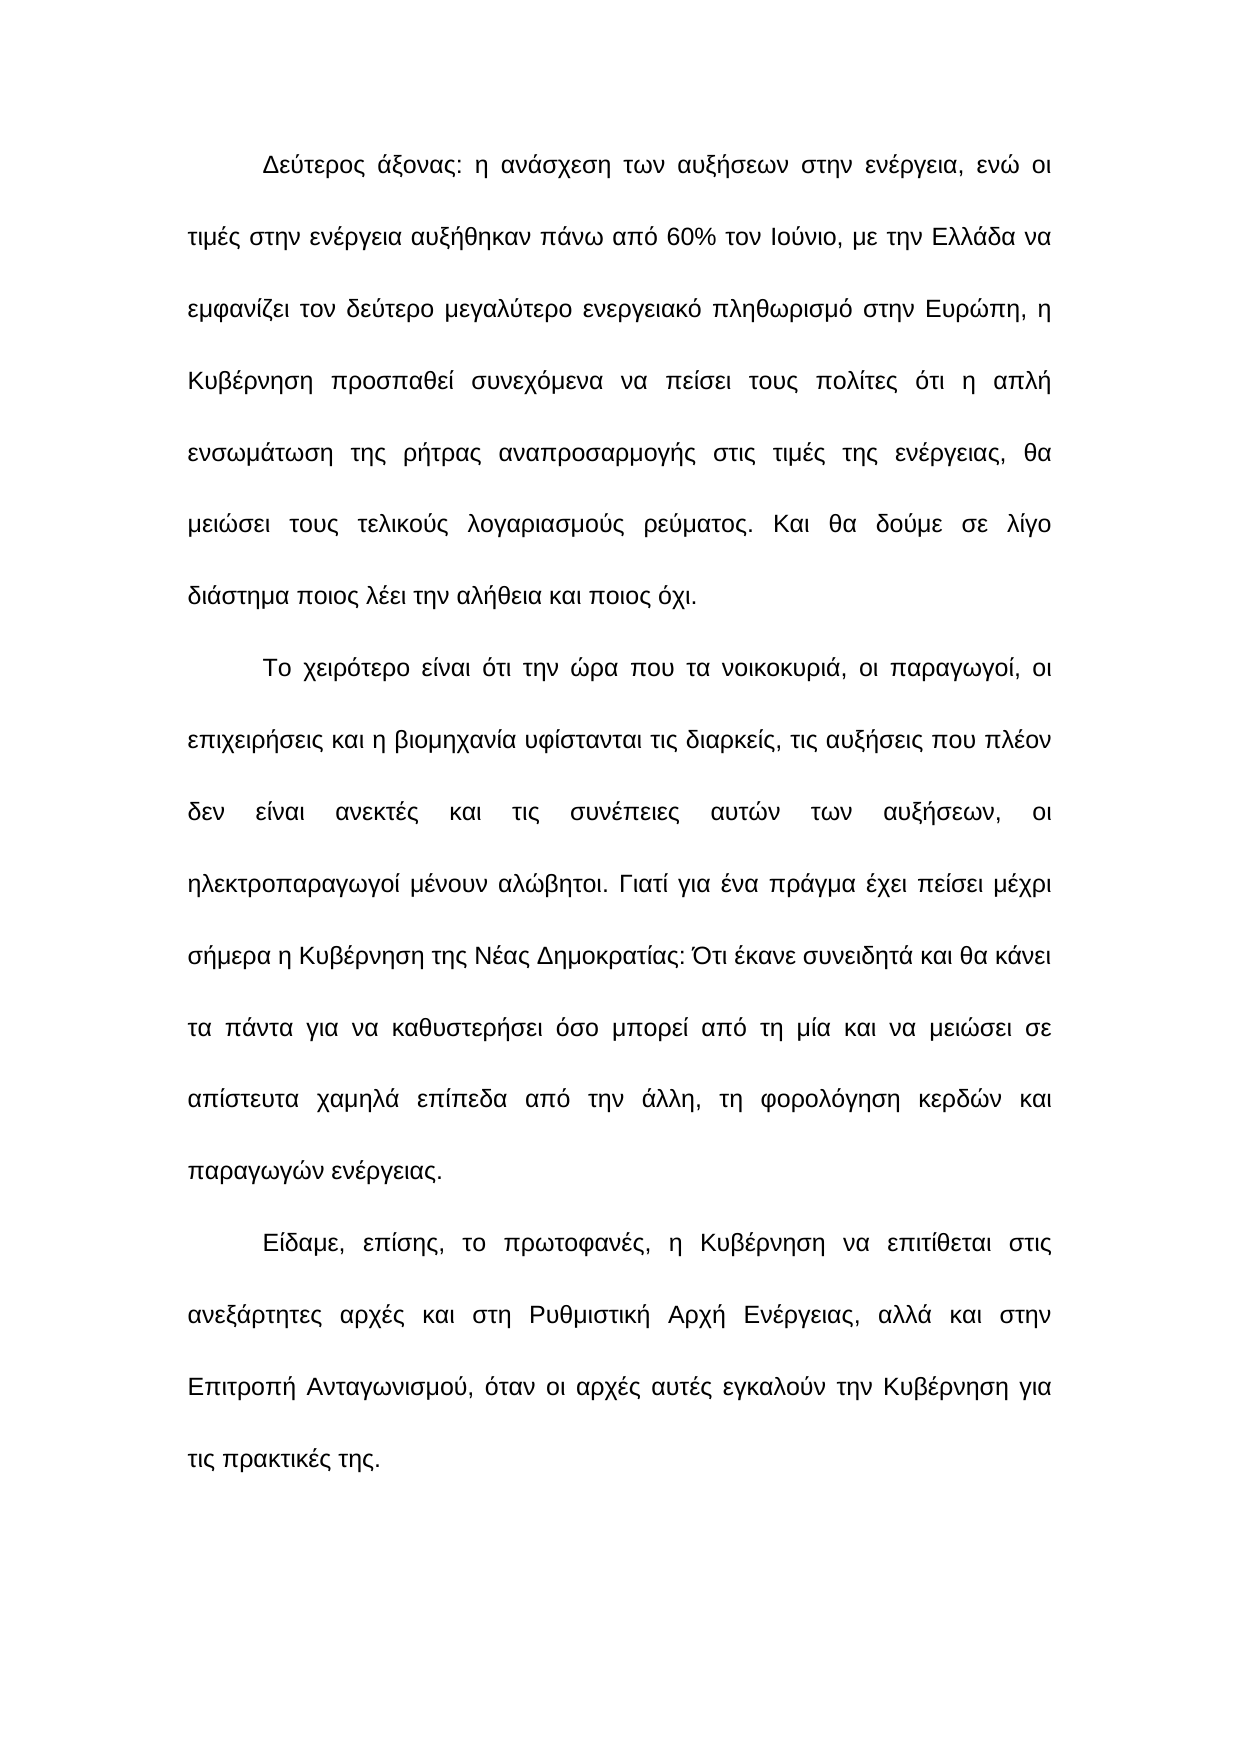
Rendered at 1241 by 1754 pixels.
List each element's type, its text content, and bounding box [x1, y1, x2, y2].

text Το χειρότερο είναι ότι την ώρα που τα νοικοκυριά, οι παραγωγοί, οι επιχειρήσεις και η βιομηχανία υφίστανται τις διαρκείς, τις αυξήσεις που πλέον δεν είναι ανεκτές και τις συνέπειες αυτών των αυξήσεων, οι ηλεκτροπαραγωγοί μένουν αλώβητοι. Γιατί για ένα πράγμα έχει πείσει μέχρι σήμερα η Κυβέρνηση της Νέας Δημοκρατίας: Ότι έκανε συνειδητά και θα κάνει τα πάντα για να καθυστερήσει όσο μπορεί από τη μία και να μειώσει σε απίστευτα χαμηλά επίπεδα από την άλλη, τη φορολόγηση κερδών και παραγωγών ενέργειας. [187, 653, 1053, 1185]
text Δεύτερος άξονας: η ανάσχεση των αυξήσεων στην ενέργεια, ενώ οι τιμές στην ενέργεια αυξήθηκαν πάνω από 60% τον Ιούνιο, με την Ελλάδα να εμφανίζει τον δεύτερο μεγαλύτερο ενεργειακό πληθωρισμό στην Ευρώπη, η Κυβέρνηση προσπαθεί συνεχόμενα να πείσει τους πολίτες ότι η απλή ενσωμάτωση της ρήτρας αναπροσαρμογής στις τιμές της ενέργειας, θα μειώσει τους τελικούς λογαριασμούς ρεύματος. Και θα δούμε σε λίγο διάστημα ποιος λέει την αλήθεια και ποιος όχι. [187, 150, 1053, 610]
text Είδαμε, επίσης, το πρωτοφανές, η Κυβέρνηση να επιτίθεται στις ανεξάρτητες αρχές και στη Ρυθμιστική Αρχή Ενέργειας, αλλά και στην Επιτροπή Ανταγωνισμού, όταν οι αρχές αυτές εγκαλούν την Κυβέρνηση για τις πρακτικές της. [187, 1228, 1053, 1472]
